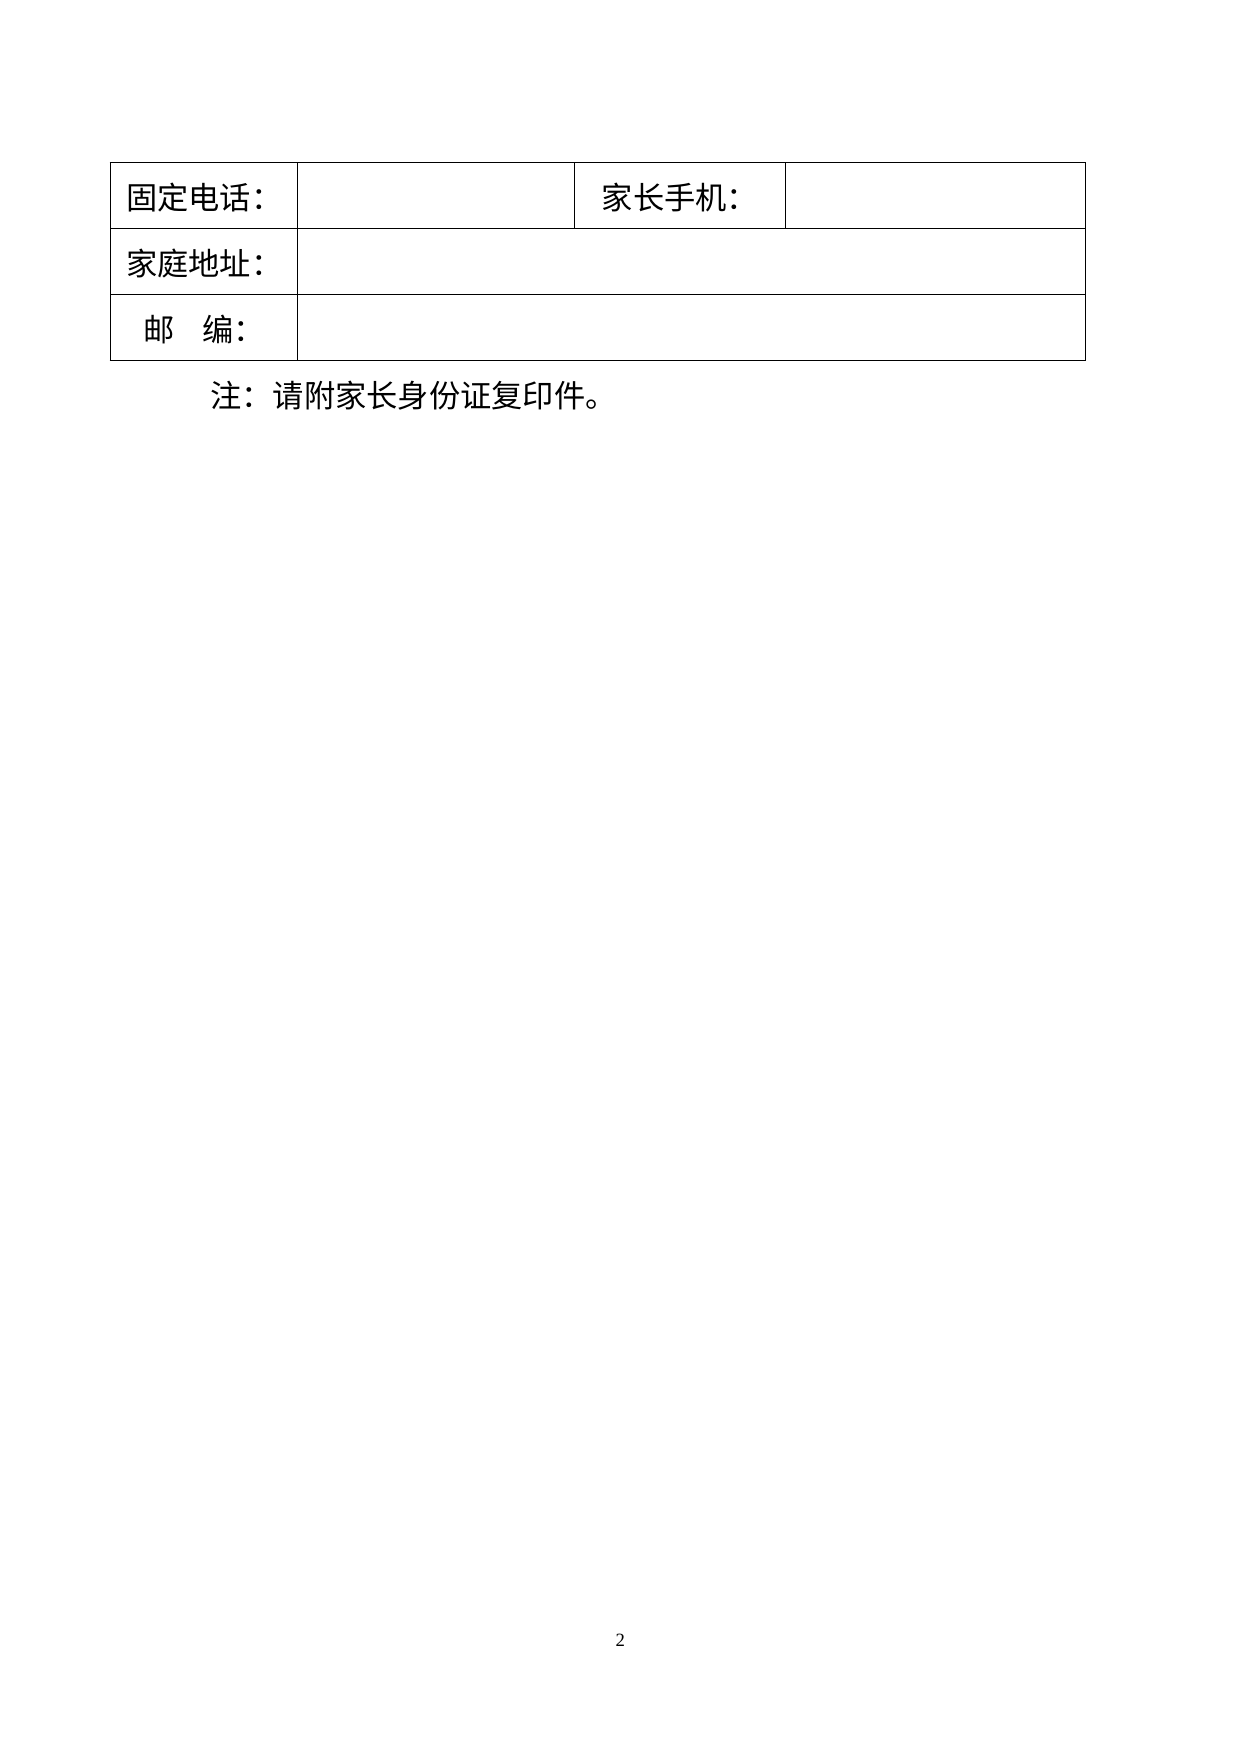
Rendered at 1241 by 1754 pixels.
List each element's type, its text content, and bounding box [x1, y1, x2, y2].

table_cell [786, 163, 1085, 228]
table_cell 邮 编： [111, 295, 297, 360]
table_cell [298, 229, 1085, 294]
table_cell [298, 163, 574, 228]
table_cell 家庭地址： [111, 229, 297, 294]
table_cell 固定电话： [111, 163, 297, 228]
table_cell 家长手机： [575, 163, 785, 228]
text 注：请附家长身份证复印件。 [148, 361, 1092, 426]
table_cell [298, 295, 1085, 360]
